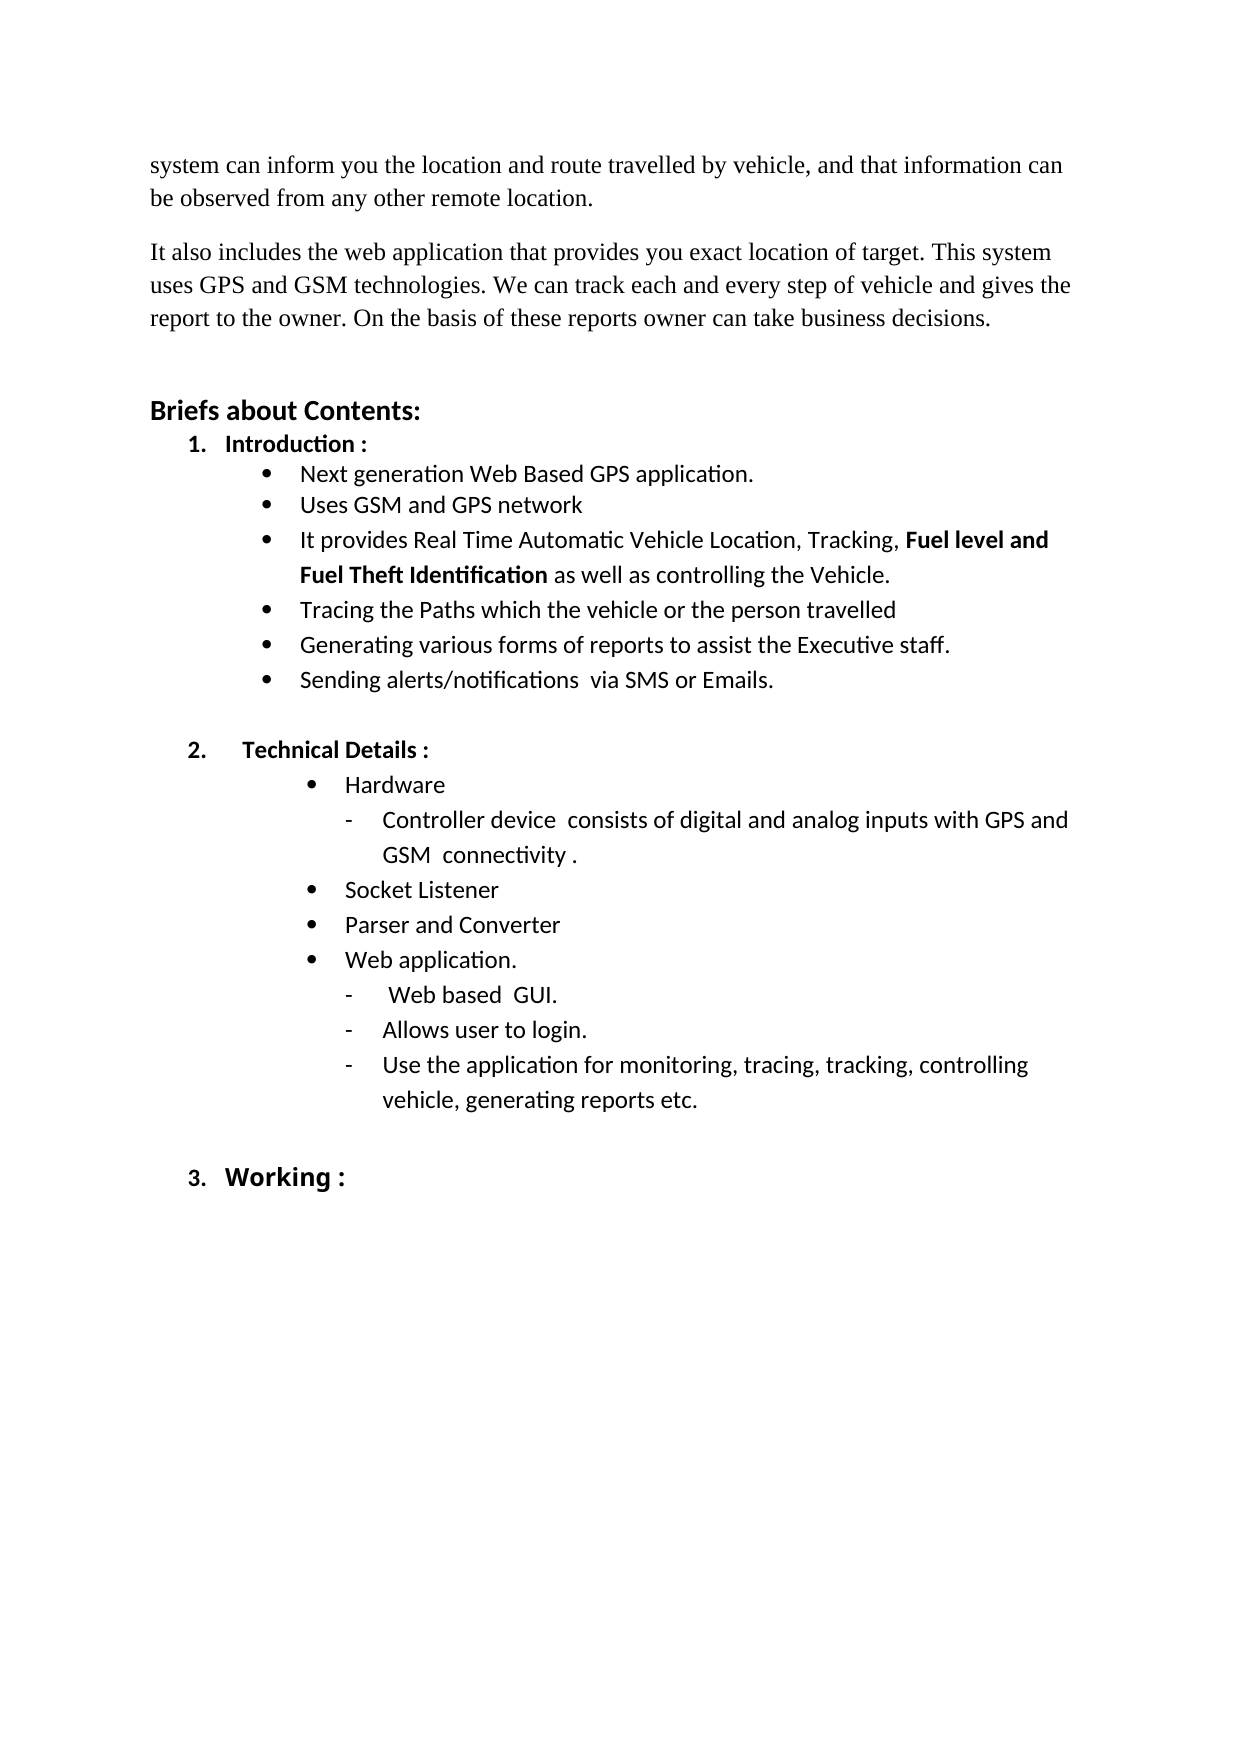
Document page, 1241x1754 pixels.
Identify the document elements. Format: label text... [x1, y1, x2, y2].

list Web based GUI. [345, 979, 1090, 1009]
list Use the application for monitoring, tracing, tracking, controlling vehicle, generating reports etc. [345, 1049, 1090, 1114]
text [150, 150, 1090, 212]
list Hardware [307, 769, 1090, 799]
text It also includes the web application that provides you exact location of target. This system uses GPS and GSM technologies. We can track each and every step of vehicle and gives the report to the owner. On the basis of these reports owner can take business decisions. [150, 237, 1090, 332]
list Generating various forms of reports to assist the Executive staff. [262, 629, 1090, 659]
list Socket Listener [307, 874, 1090, 904]
list Technical Details : [187, 734, 1090, 764]
list It provides Real Time Automatic Vehicle Location, Tracking, Fuel level and Fuel Theft Identification as well as controlling the Vehicle. [262, 524, 1090, 589]
list Next generation Web Based GPS application. [262, 458, 1090, 489]
list Parser and Converter [307, 909, 1090, 939]
list Uses GSM and GPS network [262, 489, 1090, 519]
list Introduction : [187, 428, 1090, 458]
list Tracing the Paths which the vehicle or the person travelled [262, 594, 1090, 624]
list Allows user to login. [345, 1014, 1090, 1044]
list Controller device consists of digital and analog inputs with GPS and GSM connectivity . [345, 804, 1090, 869]
list Web application. [307, 944, 1090, 974]
list Sending alerts/notifications via SMS or Emails. [262, 664, 1090, 694]
list Working : [187, 1160, 1090, 1194]
text Briefs about Contents: [150, 392, 1090, 428]
